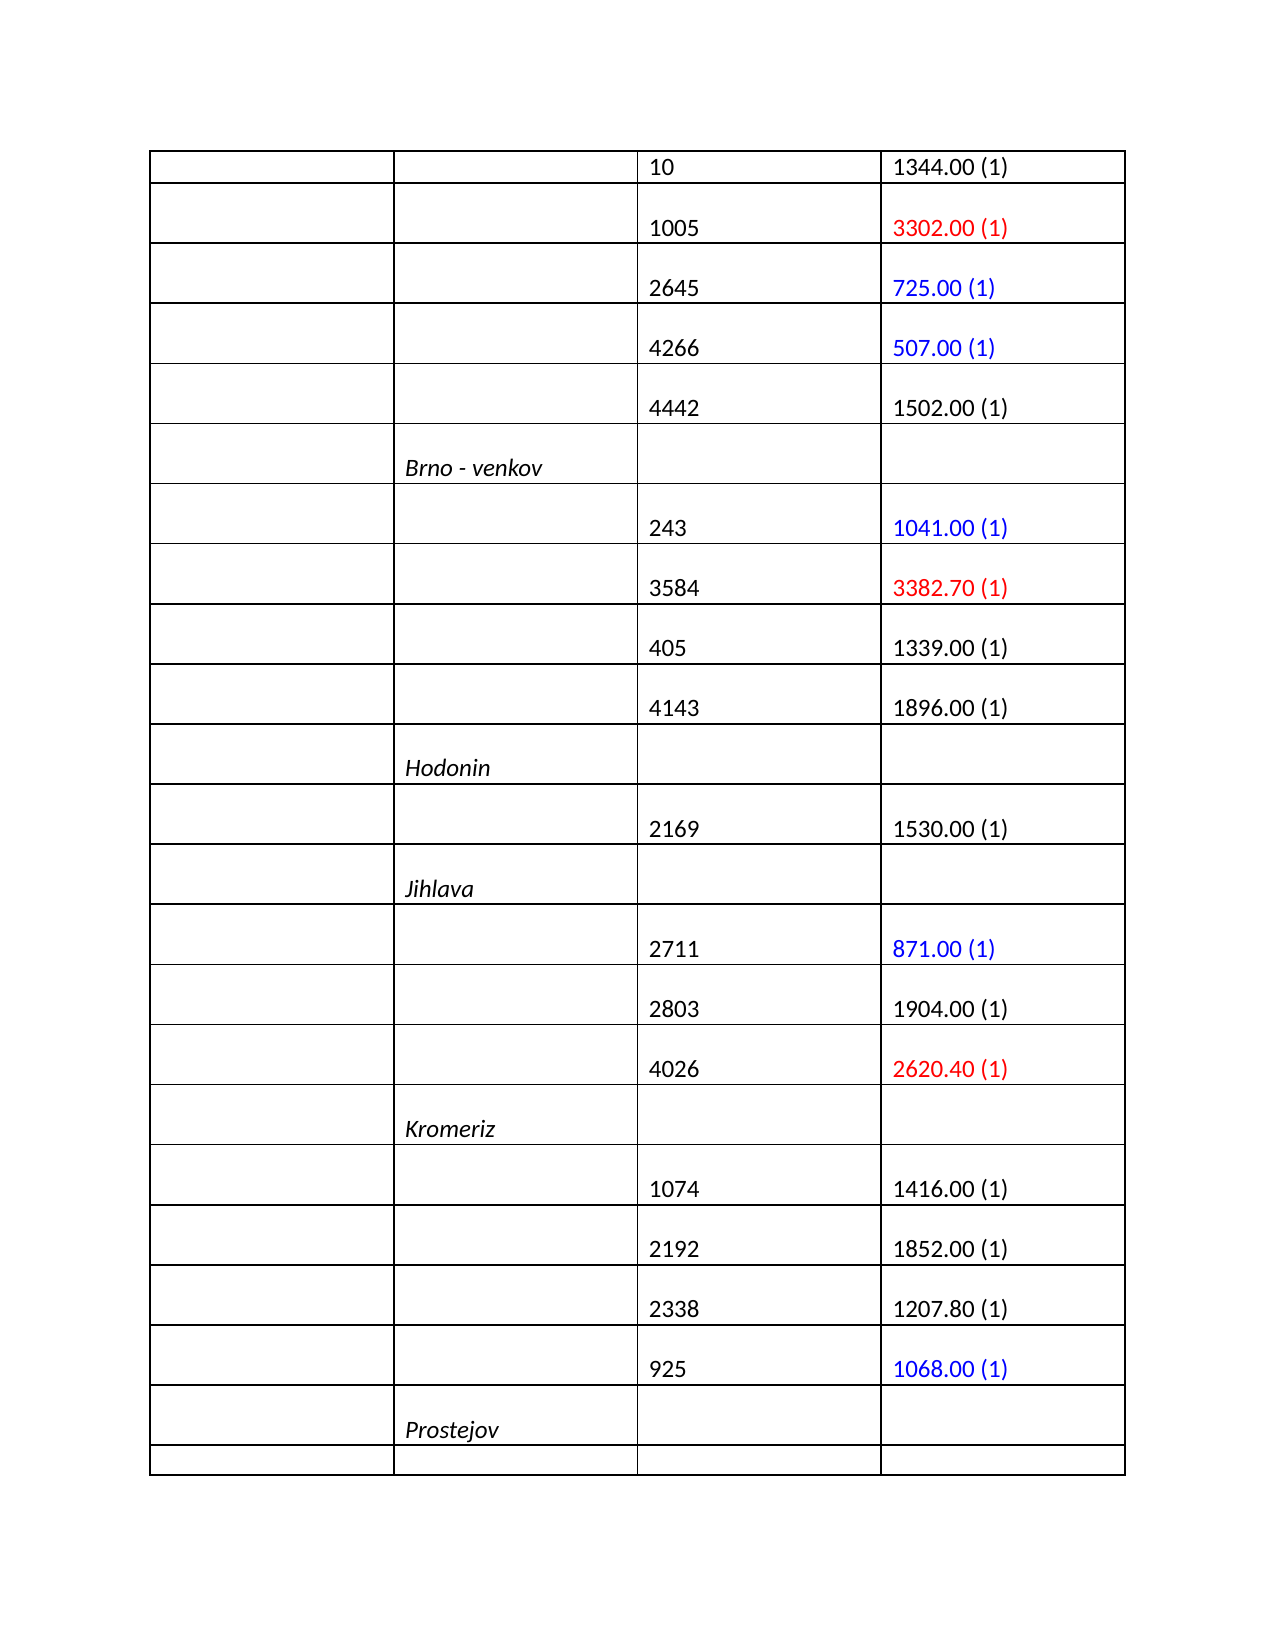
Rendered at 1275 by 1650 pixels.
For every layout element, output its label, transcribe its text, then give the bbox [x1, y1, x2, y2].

table_cell [395, 1093, 637, 1161]
table_cell 3717 [638, 257, 880, 325]
table_cell [638, 466, 880, 534]
table_cell [395, 536, 637, 604]
table_cell 500 [638, 327, 880, 395]
table_cell [151, 1093, 393, 1161]
table_cell [395, 1302, 637, 1370]
table_cell [151, 605, 393, 673]
table_cell 507.00 (1) [882, 745, 1124, 813]
table_cell Brno - mesto [395, 466, 637, 534]
table_cell [151, 1302, 393, 1370]
table_cell 2629.60 (1) [882, 327, 1124, 395]
table_cell [151, 745, 393, 813]
table_cell [395, 187, 637, 255]
table_cell [395, 675, 637, 743]
table_cell [151, 187, 393, 255]
table_cell [395, 815, 637, 882]
table_cell 4442 [638, 815, 880, 882]
table_cell [151, 327, 393, 395]
table_cell [395, 1163, 637, 1231]
table_cell [395, 257, 637, 325]
table_cell [395, 954, 637, 1022]
table_cell [151, 536, 393, 604]
table_cell 1344.00 (1) [882, 536, 1124, 604]
table_cell Jihlava [395, 1372, 637, 1440]
table_cell [882, 466, 1124, 534]
table_cell 1530.00 (1) [882, 1302, 1124, 1370]
table_cell [882, 1233, 1124, 1301]
table_cell [395, 605, 637, 673]
table_cell [882, 1372, 1124, 1440]
table_cell 871.00 (1) [882, 1442, 1124, 1476]
table_cell [151, 466, 393, 534]
table_cell [395, 1023, 637, 1092]
table_cell 3584 [638, 1023, 880, 1092]
table_cell 1558.20 (1) [882, 257, 1124, 325]
table_cell [395, 327, 637, 395]
table_cell 4266 [638, 745, 880, 813]
table_cell 874 [638, 396, 880, 464]
table_cell 405 [638, 1093, 880, 1161]
table_cell [638, 884, 880, 952]
table_cell Hodonin [395, 1233, 637, 1301]
table_cell 2544.00 (1) [882, 187, 1124, 255]
table_cell [151, 396, 393, 464]
table_cell 725.00 (1) [882, 675, 1124, 743]
table_cell [638, 1233, 880, 1301]
table_cell 1005 [638, 605, 880, 673]
table_cell Brno - venkov [395, 884, 637, 952]
table_cell [151, 257, 393, 325]
table_cell 4143 [638, 1163, 880, 1231]
table_cell [151, 1442, 393, 1476]
table_cell [882, 884, 1124, 952]
table_cell 1642.30 (1) [882, 396, 1124, 464]
table_cell [395, 396, 637, 464]
table_cell 243 [638, 954, 880, 1022]
table_cell 1502.00 (1) [882, 815, 1124, 882]
table_cell 10 [638, 536, 880, 604]
table_cell 2169 [638, 1302, 880, 1370]
table_cell [151, 884, 393, 952]
table_cell 3632 [638, 187, 880, 255]
table_cell [151, 152, 393, 186]
table_cell [151, 1233, 393, 1301]
table_cell [638, 1372, 880, 1440]
table_cell 1896.00 (1) [882, 1163, 1124, 1231]
table_cell 1041.00 (1) [882, 954, 1124, 1022]
table_cell [151, 1372, 393, 1440]
table_cell 500.00 (1) [882, 152, 1124, 186]
table_cell 1339.00 (1) [882, 1093, 1124, 1161]
table_cell [395, 745, 637, 813]
table_cell 2711 [638, 1442, 880, 1476]
table_cell 2645 [638, 675, 880, 743]
table_cell 3302.00 (1) [882, 605, 1124, 673]
table_cell 2858 [638, 152, 880, 186]
table_cell [151, 1163, 393, 1231]
table_cell 3382.70 (1) [882, 1023, 1124, 1092]
table_cell [151, 954, 393, 1022]
table_cell [151, 1023, 393, 1092]
table_cell [151, 815, 393, 882]
table_cell [395, 1442, 637, 1476]
table_cell [151, 675, 393, 743]
table_cell [395, 152, 637, 186]
